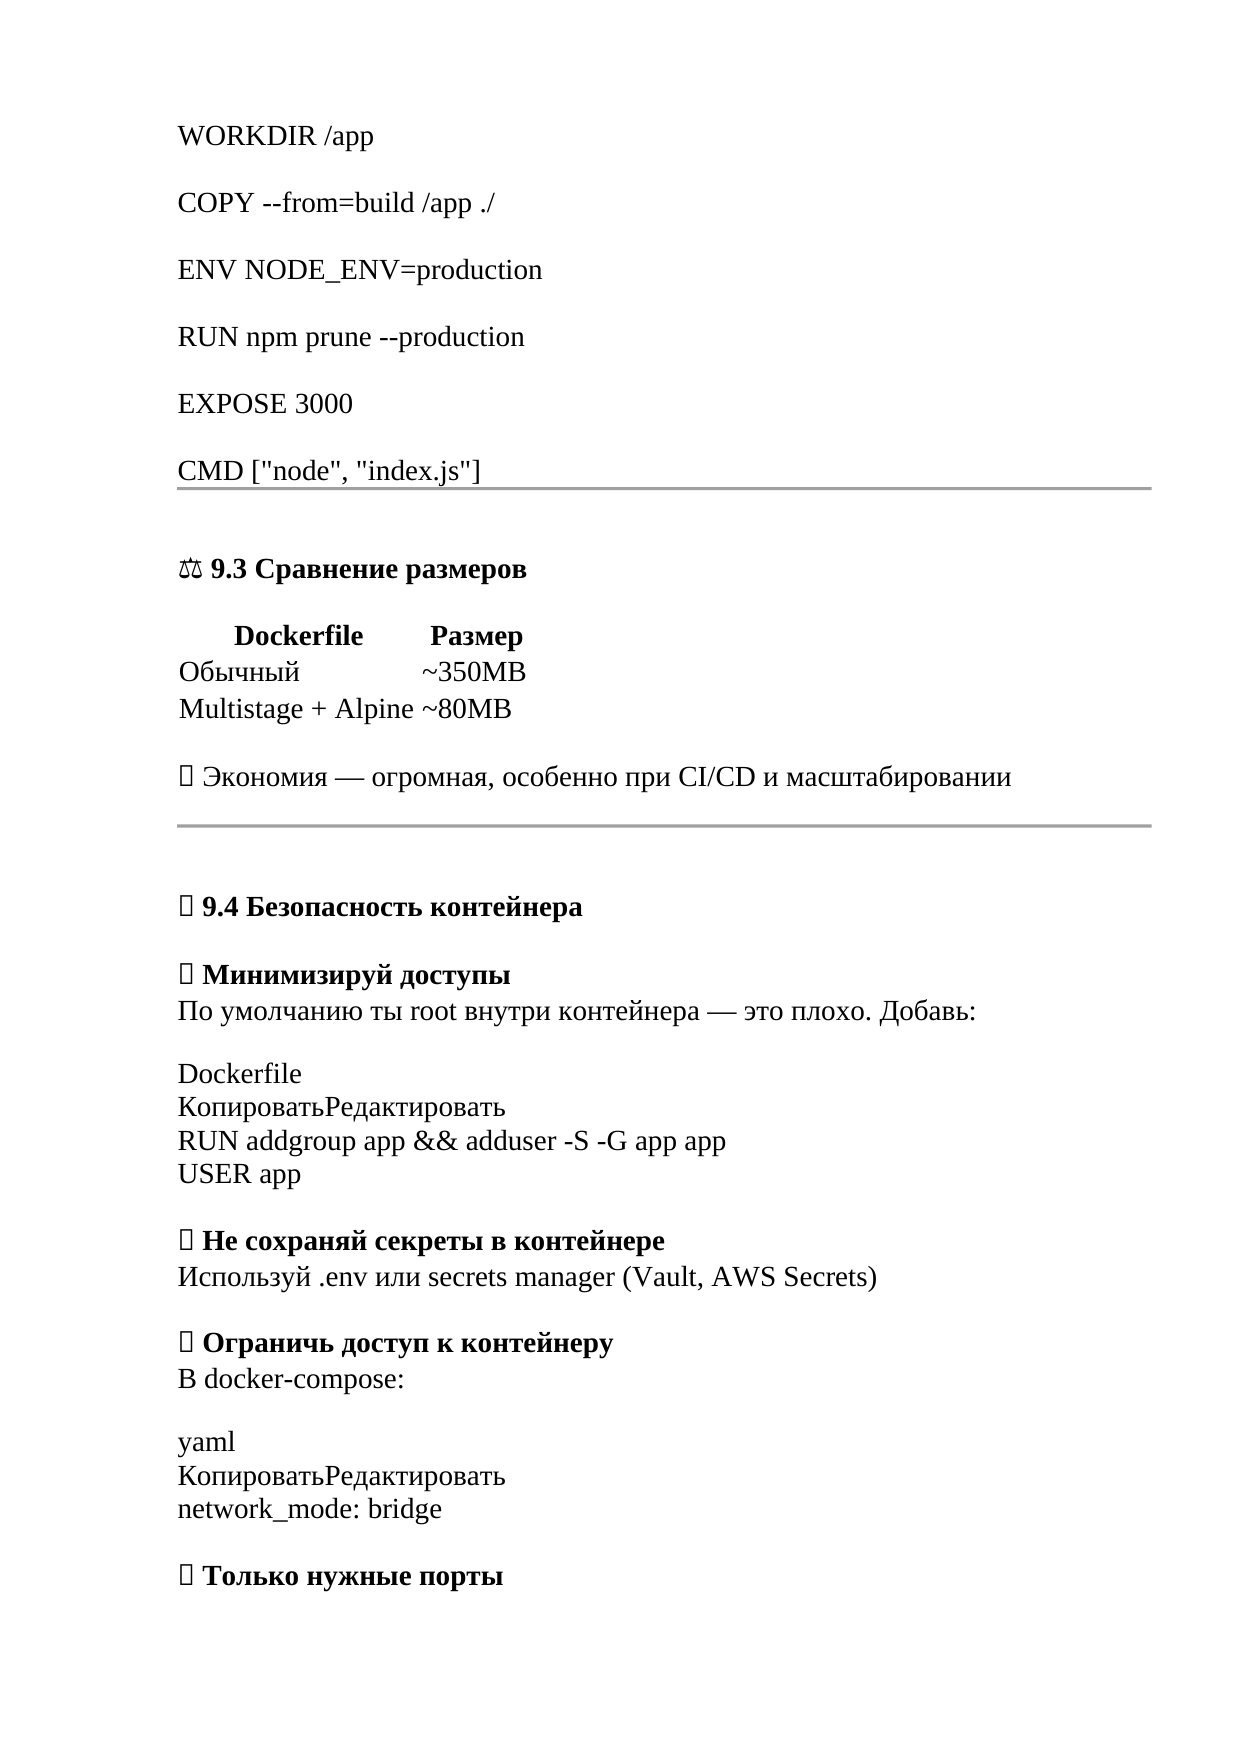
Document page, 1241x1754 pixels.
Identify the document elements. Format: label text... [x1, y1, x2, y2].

text ✅ Минимизируй доступы По умолчанию ты root внутри контейнера — это плохо. Добавь: [177, 954, 1152, 1027]
text 🔐 9.4 Безопасность контейнера [177, 885, 1152, 924]
text RUN addgroup app && adduser -S -G app app [177, 1123, 1152, 1157]
table_header Размер [420, 616, 533, 653]
text КопироватьРедактировать [177, 1458, 1152, 1491]
text ✅ Ограничь доступ к контейнеру В docker-compose: [177, 1322, 1152, 1395]
text CMD ["node", "index.js"] [177, 453, 1152, 487]
text ⚖️ 9.3 Сравнение размеров [177, 547, 1152, 587]
text КопироватьРедактировать [177, 1089, 1152, 1123]
text USER app [177, 1157, 1152, 1190]
text 💡 Экономия — огромная, особенно при CI/CD и масштабировании [177, 756, 1152, 795]
text ✅ Не сохраняй секреты в контейнере Используй .env или secrets manager (Vault, AWS Secrets) [177, 1219, 1152, 1293]
text COPY --from=build /app ./ [177, 185, 1152, 219]
table_cell Обычный [177, 653, 420, 690]
text Dockerfile [177, 1056, 1152, 1089]
text EXPOSE 3000 [177, 386, 1152, 420]
text ENV NODE_ENV=production [177, 252, 1152, 286]
text WORKDIR /app [177, 118, 1152, 152]
table_cell Multistage + Alpine [177, 690, 420, 726]
table_cell ~350MB [420, 653, 533, 690]
table_header Dockerfile [177, 616, 420, 653]
text yaml [177, 1424, 1152, 1458]
text ✅ Только нужные порты [177, 1554, 1152, 1594]
text RUN npm prune --production [177, 319, 1152, 353]
table_cell ~80MB [420, 690, 533, 726]
text network_mode: bridge [177, 1491, 1152, 1525]
